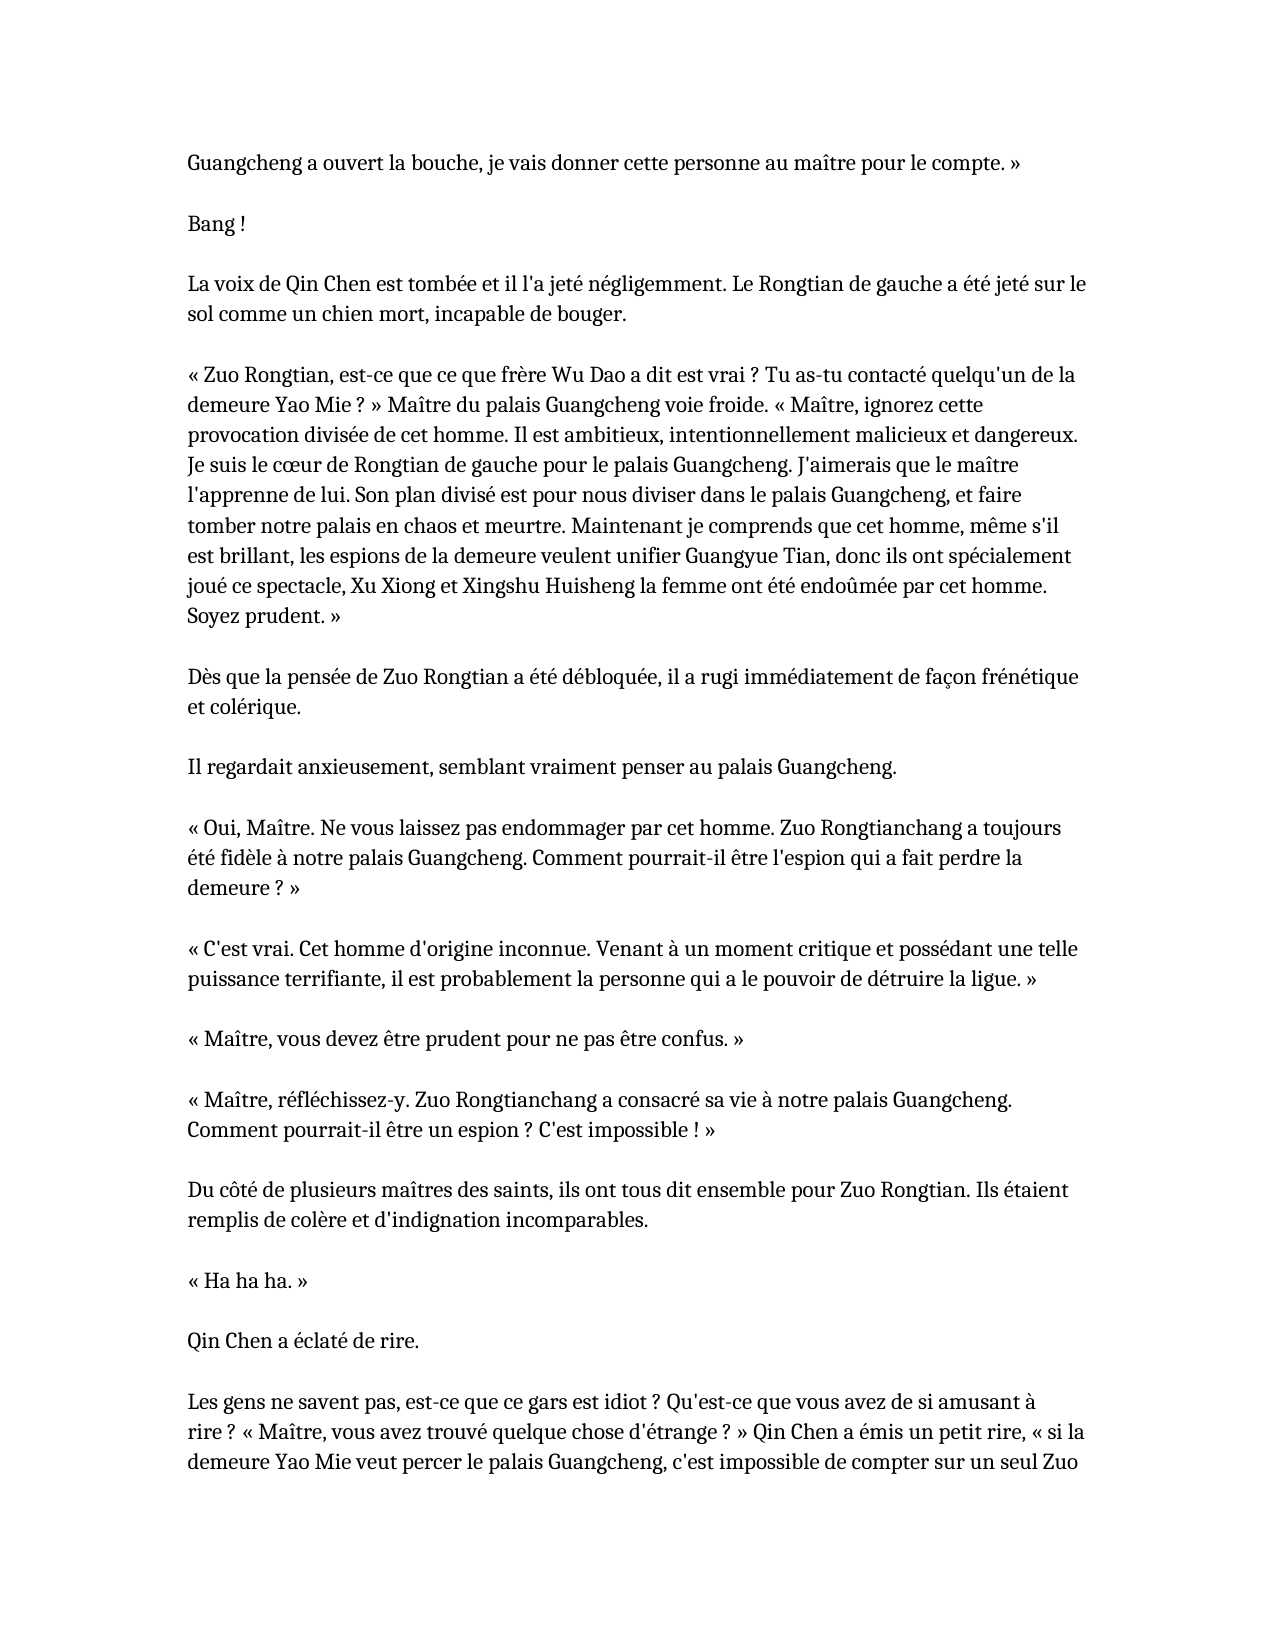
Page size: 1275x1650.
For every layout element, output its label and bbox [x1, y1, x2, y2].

text [187, 150, 1087, 1475]
